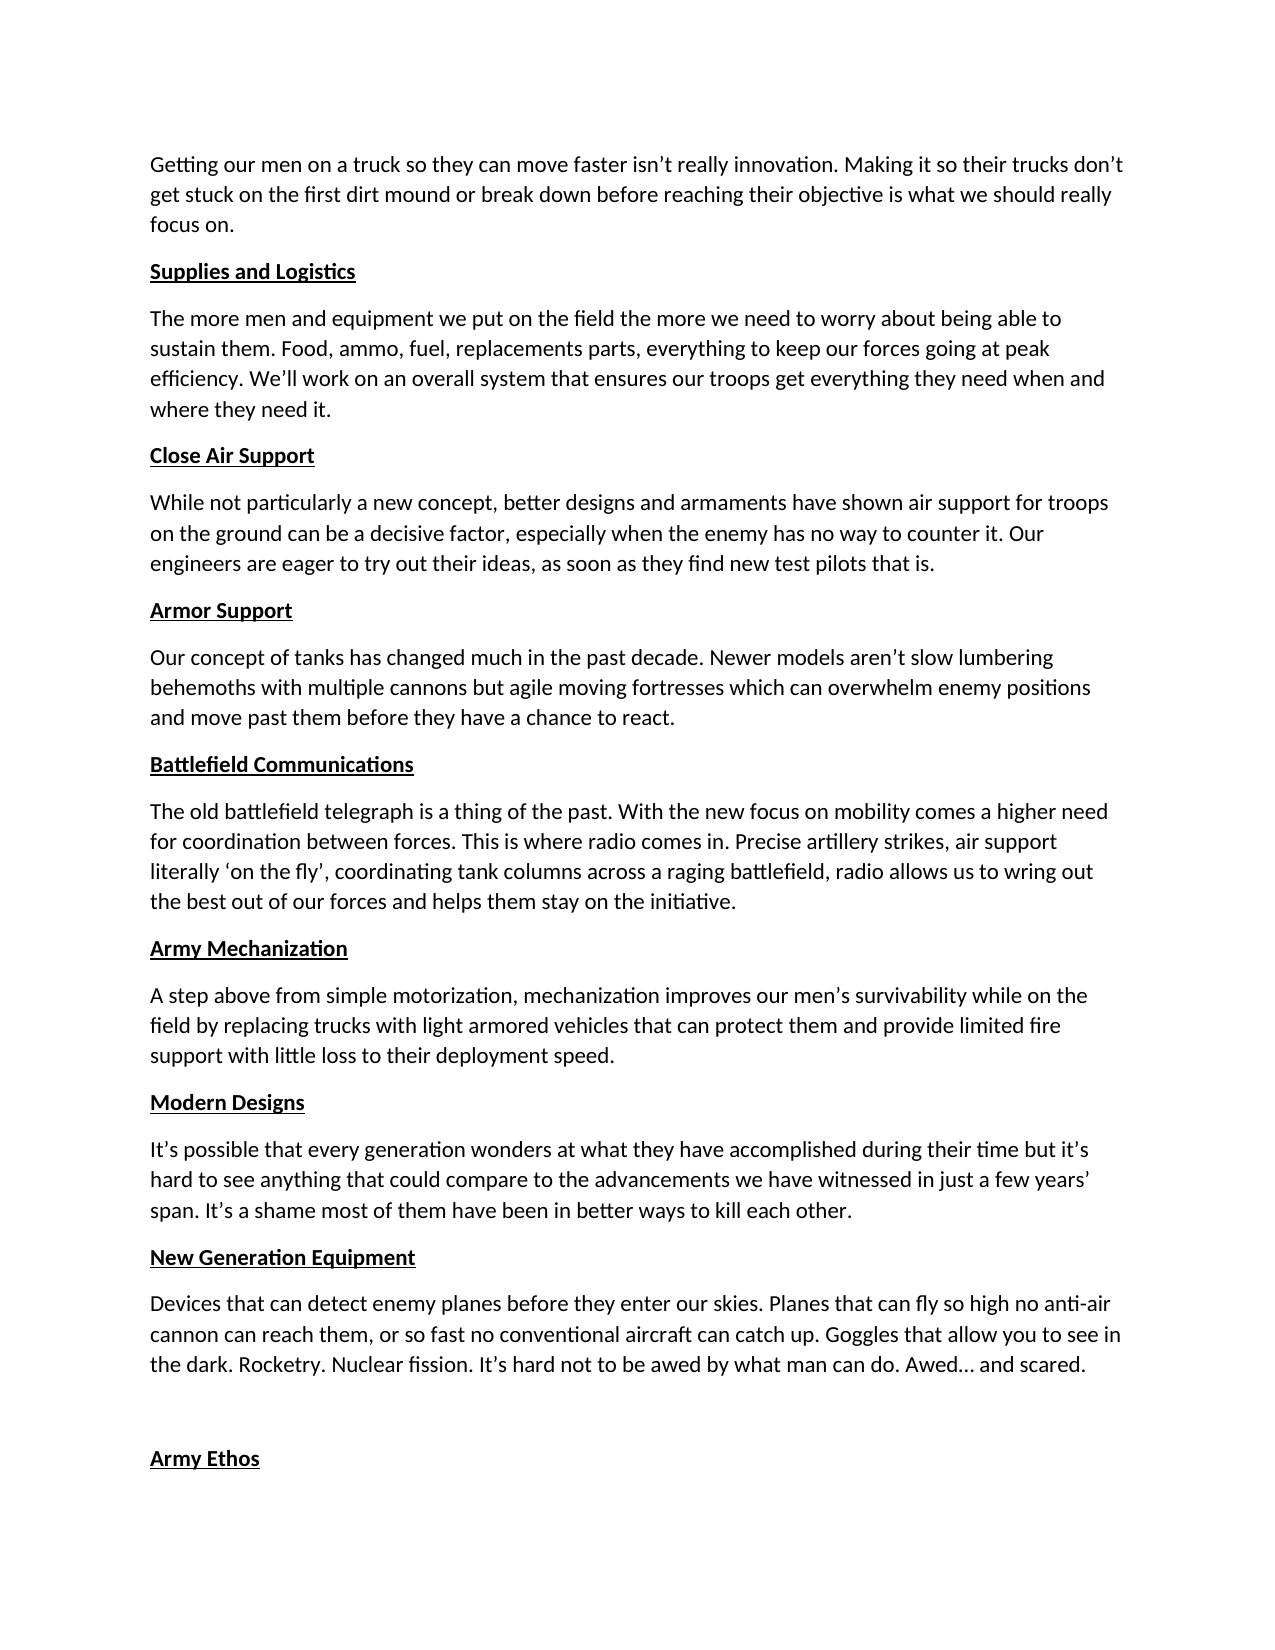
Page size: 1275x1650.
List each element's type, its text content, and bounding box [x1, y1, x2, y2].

text Battlefield Communications [150, 750, 1125, 778]
text Armor Support [150, 596, 1125, 624]
text Army Mechanization [150, 934, 1125, 962]
text It’s possible that every generation wonders at what they have accomplished during their time but it’s hard to see anything that could compare to the advancements we have witnessed in just a few years’ span. It’s a shame most of them have been in better ways to kill each other. [150, 1135, 1125, 1224]
text Modern Designs [150, 1088, 1125, 1117]
text Supplies and Logistics [150, 257, 1125, 285]
text Army Ethos [150, 1444, 1125, 1472]
text A step above from simple motorization, mechanization improves our men’s survivability while on the field by replacing trucks with light armored vehicles that can protect them and provide limited fire support with little loss to their deployment speed. [150, 981, 1125, 1070]
text Getting our men on a truck so they can move faster isn’t really innovation. Making it so their trucks don’t get stuck on the first dirt mound or break down before reaching their objective is what we should really focus on. [150, 150, 1125, 238]
text While not particularly a new concept, better designs and armaments have shown air support for troops on the ground can be a decisive factor, especially when the enemy has no way to counter it. Our engineers are eager to try out their ideas, as soon as they find new test pilots that is. [150, 488, 1125, 577]
text New Generation Equipment [150, 1243, 1125, 1271]
text The old battlefield telegraph is a thing of the past. With the new focus on mobility comes a higher need for coordination between forces. This is where radio comes in. Precise artillery strikes, air support literally ‘on the fly’, coordinating tank columns across a raging battlefield, radio allows us to wring out the best out of our forces and helps them stay on the initiative. [150, 797, 1125, 916]
text Devices that can detect enemy planes before they enter our skies. Planes that can fly so high no anti-air cannon can reach them, or so fast no conventional aircraft can catch up. Goggles that allow you to see in the dark. Rocketry. Nuclear fission. It’s hard not to be awed by what man can do. Awed… and scared. [150, 1289, 1125, 1378]
text The more men and equipment we put on the field the more we need to worry about being able to sustain them. Food, ammo, fuel, replacements parts, everything to keep our forces going at peak efficiency. We’ll work on an overall system that ensures our troops get everything they need when and where they need it. [150, 304, 1125, 423]
text Our concept of tanks has changed much in the past decade. Newer models aren’t slow lumbering behemoths with multiple cannons but agile moving fortresses which can overwhelm enemy positions and move past them before they have a chance to react. [150, 643, 1125, 731]
text Close Air Support [150, 442, 1125, 470]
